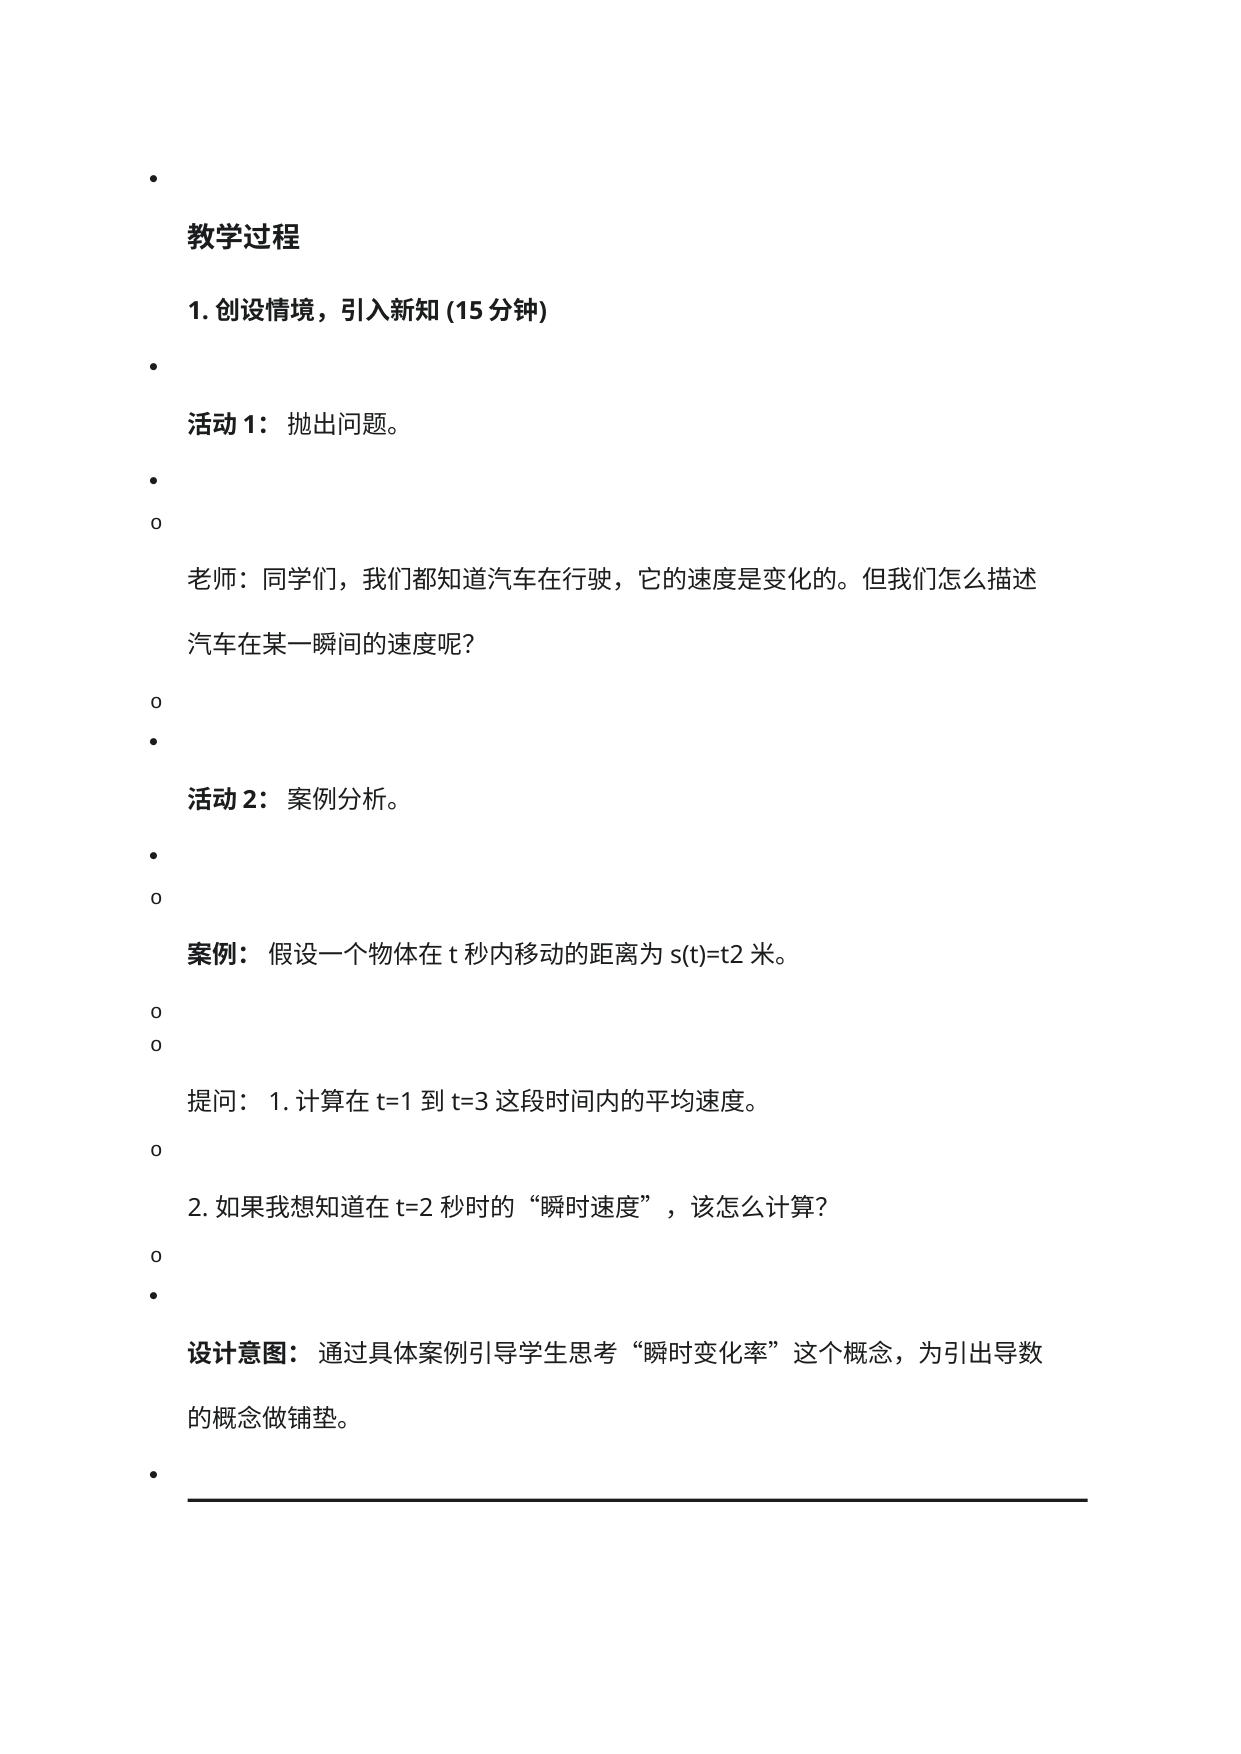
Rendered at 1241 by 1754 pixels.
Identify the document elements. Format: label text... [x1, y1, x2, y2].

text 2. 如果我想知道在 t=2 秒时的“瞬时速度”，该怎么计算？ [187, 1173, 1053, 1238]
text 设计意图： 通过具体案例引导学生思考“瞬时变化率”这个概念，为引出导数的概念做铺垫。 [187, 1319, 1053, 1449]
text 老师：同学们，我们都知道汽车在行驶，它的速度是变化的。但我们怎么描述汽车在某一瞬间的速度呢？ [187, 545, 1053, 675]
subtitle 教学过程 [187, 203, 1053, 268]
text 活动1： 抛出问题。 [187, 390, 1053, 455]
text 提问： 1. 计算在 t=1 到 t=3 这段时间内的平均速度。 [187, 1067, 1053, 1132]
subtitle 1. 创设情境，引入新知 (15分钟) [187, 276, 1053, 341]
text 活动2： 案例分析。 [187, 765, 1053, 830]
text 案例： 假设一个物体在 t 秒内移动的距离为 s(t)=t2 米。 [187, 920, 1053, 985]
